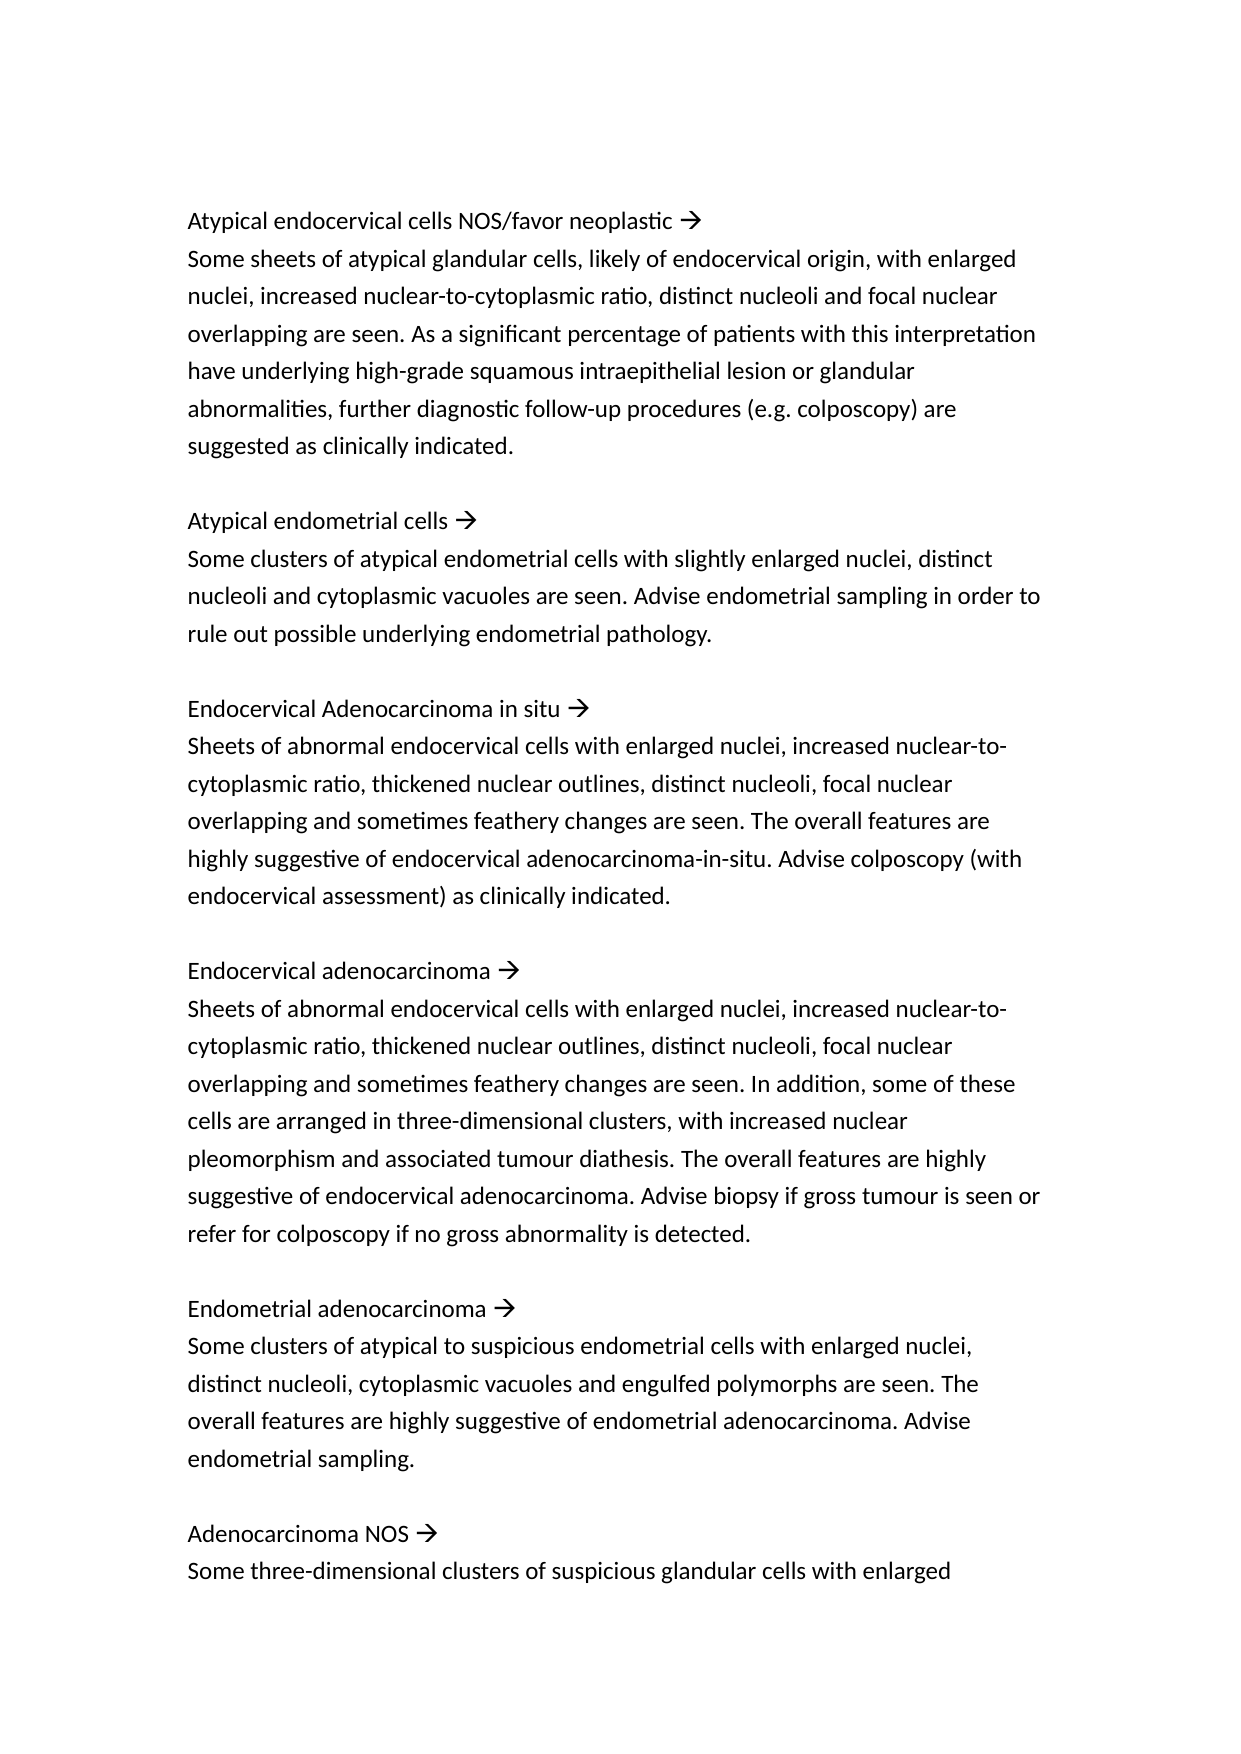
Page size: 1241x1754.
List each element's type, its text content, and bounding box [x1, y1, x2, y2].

text Endometrial adenocarcinoma [187, 1289, 1053, 1327]
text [187, 1552, 1053, 1589]
text Adenocarcinoma NOS [187, 1514, 1053, 1552]
text Some clusters of atypical endometrial cells with slightly enlarged nuclei, distinct nucleoli and cytoplasmic vacuoles are seen. Advise endometrial sampling in order to rule out possible underlying endometrial pathology. [187, 539, 1053, 652]
text Atypical endometrial cells [187, 502, 1053, 539]
text Some sheets of atypical glandular cells, likely of endocervical origin, with enlarged nuclei, increased nuclear-to-cytoplasmic ratio, distinct nucleoli and focal nuclear overlapping are seen. As a significant percentage of patients with this interpretation have underlying high-grade squamous intraepithelial lesion or glandular abnormalities, further diagnostic follow-up procedures (e.g. colposcopy) are suggested as clinically indicated. [187, 239, 1053, 464]
text Endocervical adenocarcinoma [187, 952, 1053, 989]
text Sheets of abnormal endocervical cells with enlarged nuclei, increased nuclear-to-cytoplasmic ratio, thickened nuclear outlines, distinct nucleoli, focal nuclear overlapping and sometimes feathery changes are seen. In addition, some of these cells are arranged in three-dimensional clusters, with increased nuclear pleomorphism and associated tumour diathesis. The overall features are highly suggestive of endocervical adenocarcinoma. Advise biopsy if gross tumour is seen or refer for colposcopy if no gross abnormality is detected. [187, 989, 1053, 1252]
text Some clusters of atypical to suspicious endometrial cells with enlarged nuclei, distinct nucleoli, cytoplasmic vacuoles and engulfed polymorphs are seen. The overall features are highly suggestive of endometrial adenocarcinoma. Advise endometrial sampling. [187, 1327, 1053, 1477]
text Atypical endocervical cells NOS/favor neoplastic [187, 202, 1053, 239]
text Sheets of abnormal endocervical cells with enlarged nuclei, increased nuclear-to-cytoplasmic ratio, thickened nuclear outlines, distinct nucleoli, focal nuclear overlapping and sometimes feathery changes are seen. The overall features are highly suggestive of endocervical adenocarcinoma-in-situ. Advise colposcopy (with endocervical assessment) as clinically indicated. [187, 727, 1053, 914]
text Endocervical Adenocarcinoma in situ [187, 689, 1053, 727]
